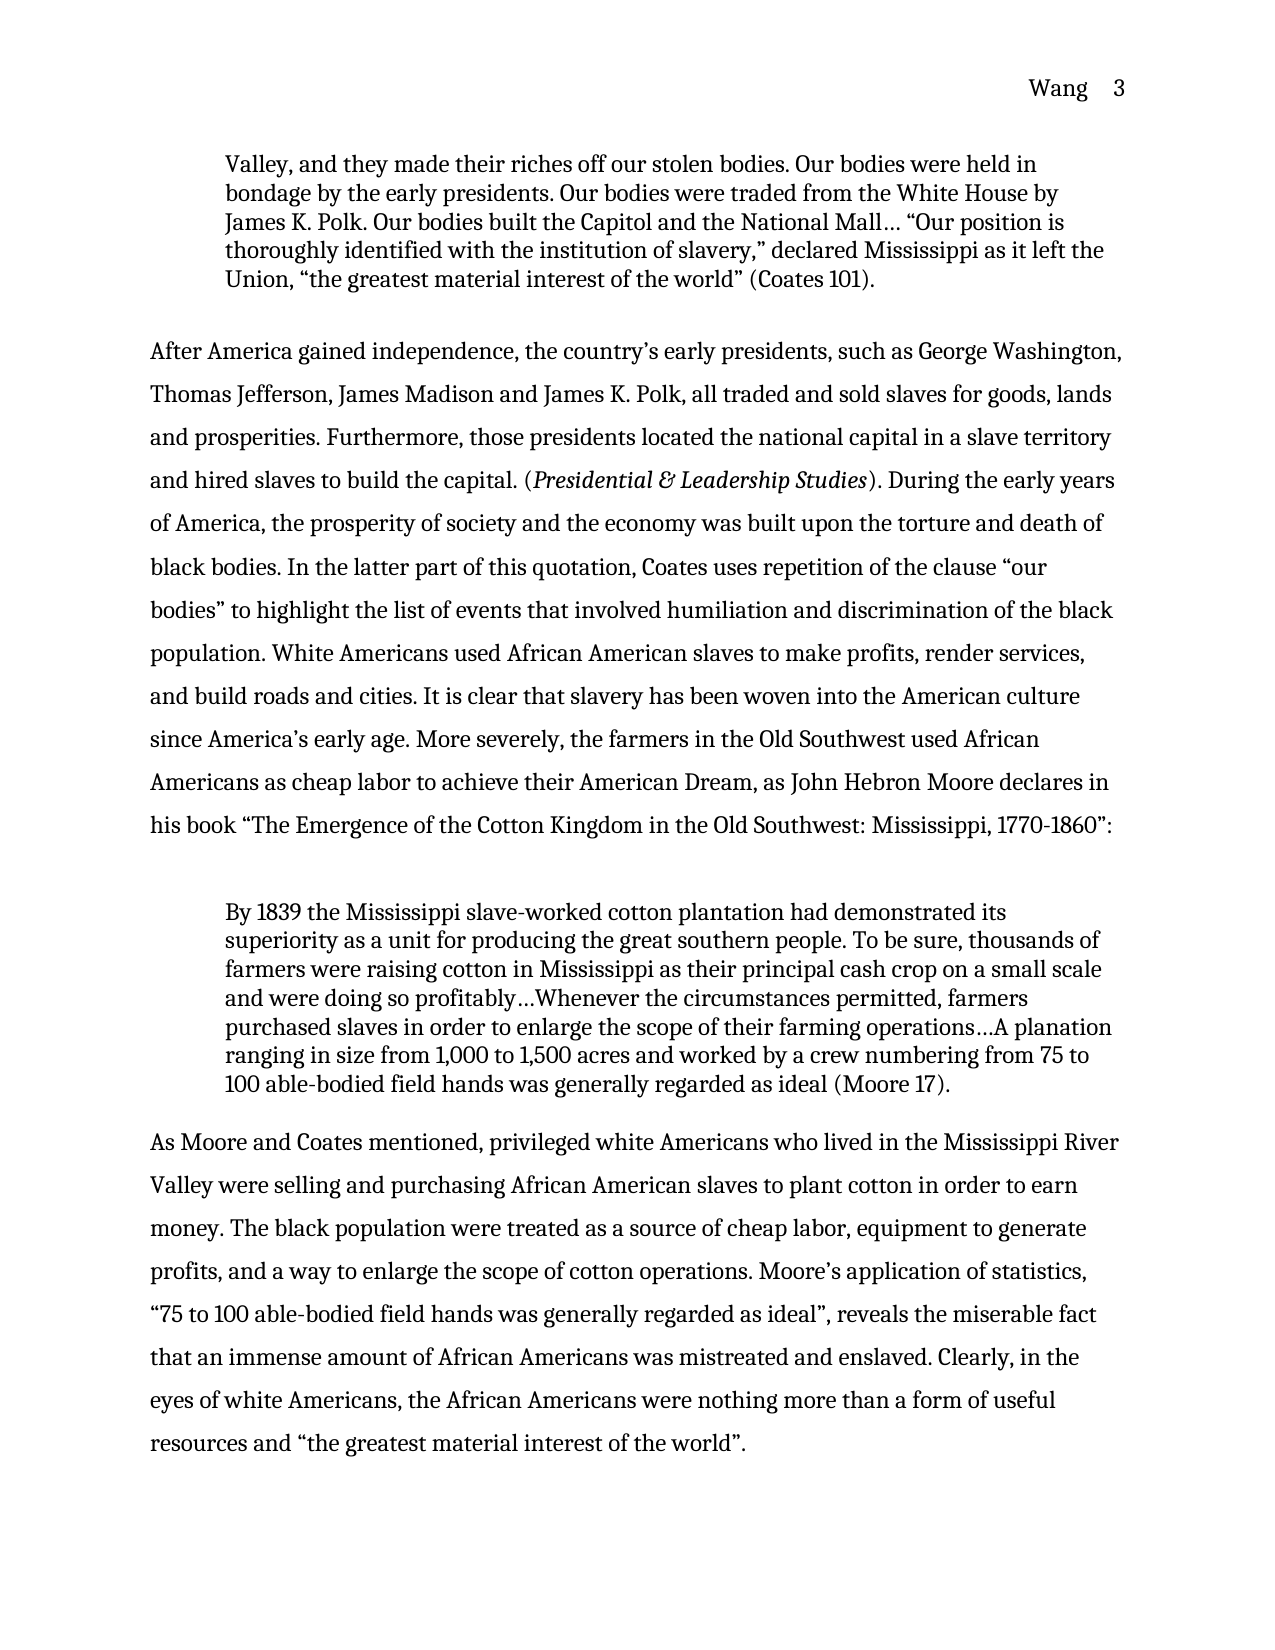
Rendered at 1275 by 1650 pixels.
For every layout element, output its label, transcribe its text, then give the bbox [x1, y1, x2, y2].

text By 1839 the Mississippi slave-worked cotton plantation had demonstrated its superiority as a unit for producing the great southern people. To be sure, thousands of farmers were raising cotton in Mississippi as their principal cash crop on a small scale and were doing so profitably…Whenever the circumstances permitted, farmers purchased slaves in order to enlarge the scope of their farming operations…A planation ranging in size from 1,000 to 1,500 acres and worked by a crew numbering from 75 to 100 able-bodied field hands was generally regarded as ideal (Moore 17). [225, 897, 1125, 1099]
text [225, 150, 1125, 294]
text After America gained independence, the country’s early presidents, such as George Washington, Thomas Jefferson, James Madison and James K. Polk, all traded and sold slaves for goods, lands and prosperities. Furthermore, those presidents located the national capital in a slave territory and hired slaves to build the capital. (Presidential & Leadership Studies). During the early years of America, the prosperity of society and the economy was built upon the torture and death of black bodies. In the latter part of this quotation, Coates uses repetition of the clause “our bodies” to highlight the list of events that involved humiliation and discrimination of the black population. White Americans used African American slaves to make profits, render services, and build roads and cities. It is clear that slavery has been woven into the American culture since America’s early age. More severely, the farmers in the Old Southwest used African Americans as cheap labor to achieve their American Dream, as John Hebron Moore declares in his book “The Emergence of the Cotton Kingdom in the Old Southwest: Mississippi, 1770-1860”: [150, 337, 1125, 840]
text As Moore and Coates mentioned, privileged white Americans who lived in the Mississippi River Valley were selling and purchasing African American slaves to plant cotton in order to earn money. The black population were treated as a source of cheap labor, equipment to generate profits, and a way to enlarge the scope of cotton operations. Moore’s application of statistics, “75 to 100 able-bodied field hands was generally regarded as ideal”, reveals the miserable fact that an immense amount of African Americans was mistreated and enslaved. Clearly, in the eyes of white Americans, the African Americans were nothing more than a form of useful resources and “the greatest material interest of the world”. [150, 1127, 1125, 1458]
